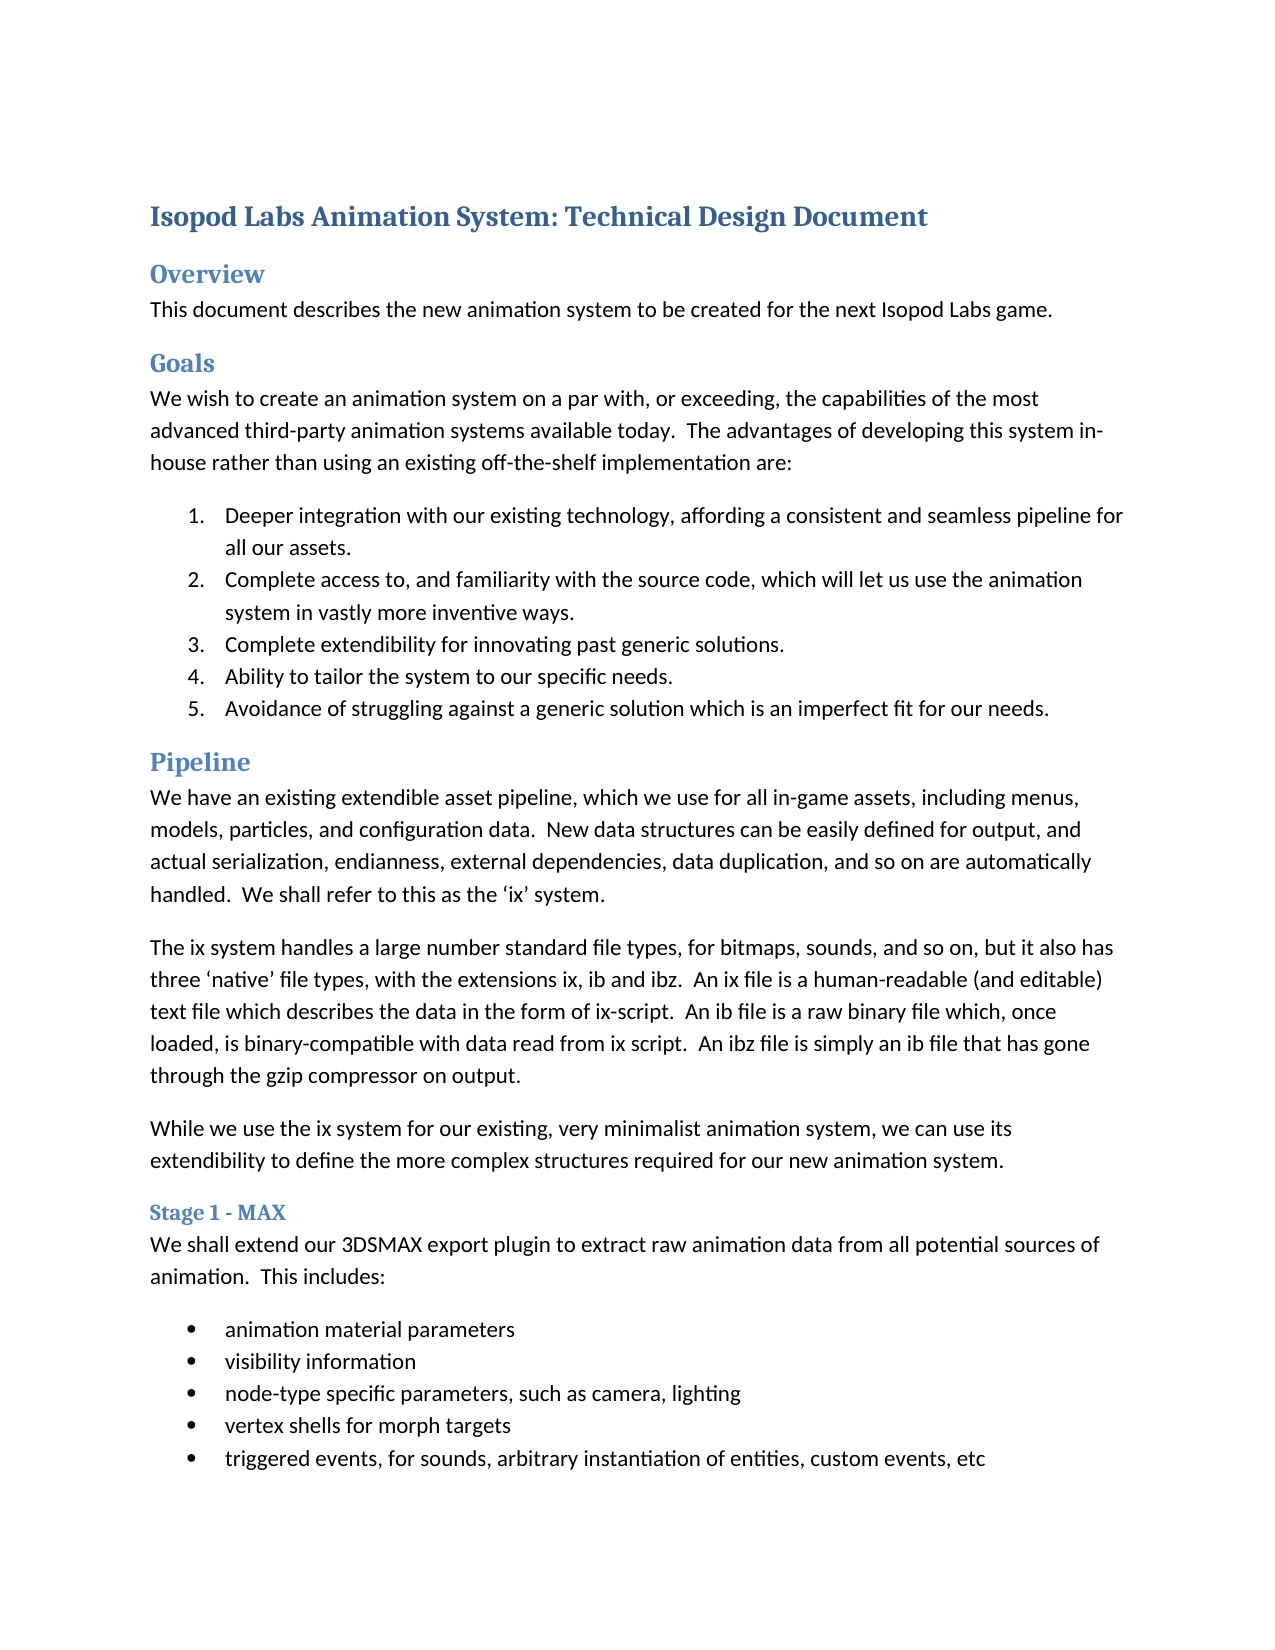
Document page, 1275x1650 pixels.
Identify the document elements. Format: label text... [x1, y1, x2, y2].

text While we use the ix system for our existing, very minimalist animation system, we can use its extendibility to define the more complex structures required for our new animation system. [150, 1114, 1125, 1175]
list Avoidance of struggling against a generic solution which is an imperfect fit for our needs. [187, 694, 1125, 722]
text The ix system handles a large number standard file types, for bitmaps, sounds, and so on, but it also has three ‘native’ file types, with the extensions ix, ib and ibz. An ix file is a human-readable (and editable) text file which describes the data in the form of ix-script. An ib file is a raw binary file which, once loaded, is binary-compatible with data read from ix script. An ibz file is simply an ib file that has gone through the gzip compressor on output. [150, 933, 1125, 1089]
subtitle Pipeline [150, 747, 1125, 778]
list triggered events, for sounds, arbitrary instantiation of entities, custom events, etc [187, 1444, 1125, 1472]
list animation material parameters [187, 1315, 1125, 1343]
text We have an existing extendible asset pipeline, which we use for all in-game assets, including menus, models, particles, and configuration data. New data structures can be easily defined for output, and actual serialization, endianness, external dependencies, data duplication, and so on are automatically handled. We shall refer to this as the ‘ix’ system. [150, 783, 1125, 908]
text We shall extend our 3DSMAX export plugin to extract raw animation data from all potential sources of animation. This includes: [150, 1230, 1125, 1290]
list Ability to tailor the system to our specific needs. [187, 662, 1125, 690]
subtitle Goals [150, 348, 1125, 379]
list Complete extendibility for innovating past generic solutions. [187, 630, 1125, 658]
subtitle Stage 1 - MAX [150, 1200, 1125, 1226]
list Deeper integration with our existing technology, affording a consistent and seamless pipeline for all our assets. [187, 501, 1125, 561]
subtitle Isopod Labs Animation System: Technical Design Document [150, 200, 1125, 233]
list Complete access to, and familiarity with the source code, which will let us use the animation system in vastly more inventive ways. [187, 566, 1125, 626]
text This document describes the new animation system to be created for the next Isopod Labs game. [150, 295, 1125, 323]
list vertex shells for morph targets [187, 1412, 1125, 1440]
list visibility information [187, 1347, 1125, 1375]
subtitle Overview [150, 259, 1125, 291]
text We wish to create an animation system on a par with, or exceeding, the capabilities of the most advanced third-party animation systems available today. The advantages of developing this system in-house rather than using an existing off-the-shelf implementation are: [150, 384, 1125, 476]
list node-type specific parameters, such as camera, lighting [187, 1379, 1125, 1407]
